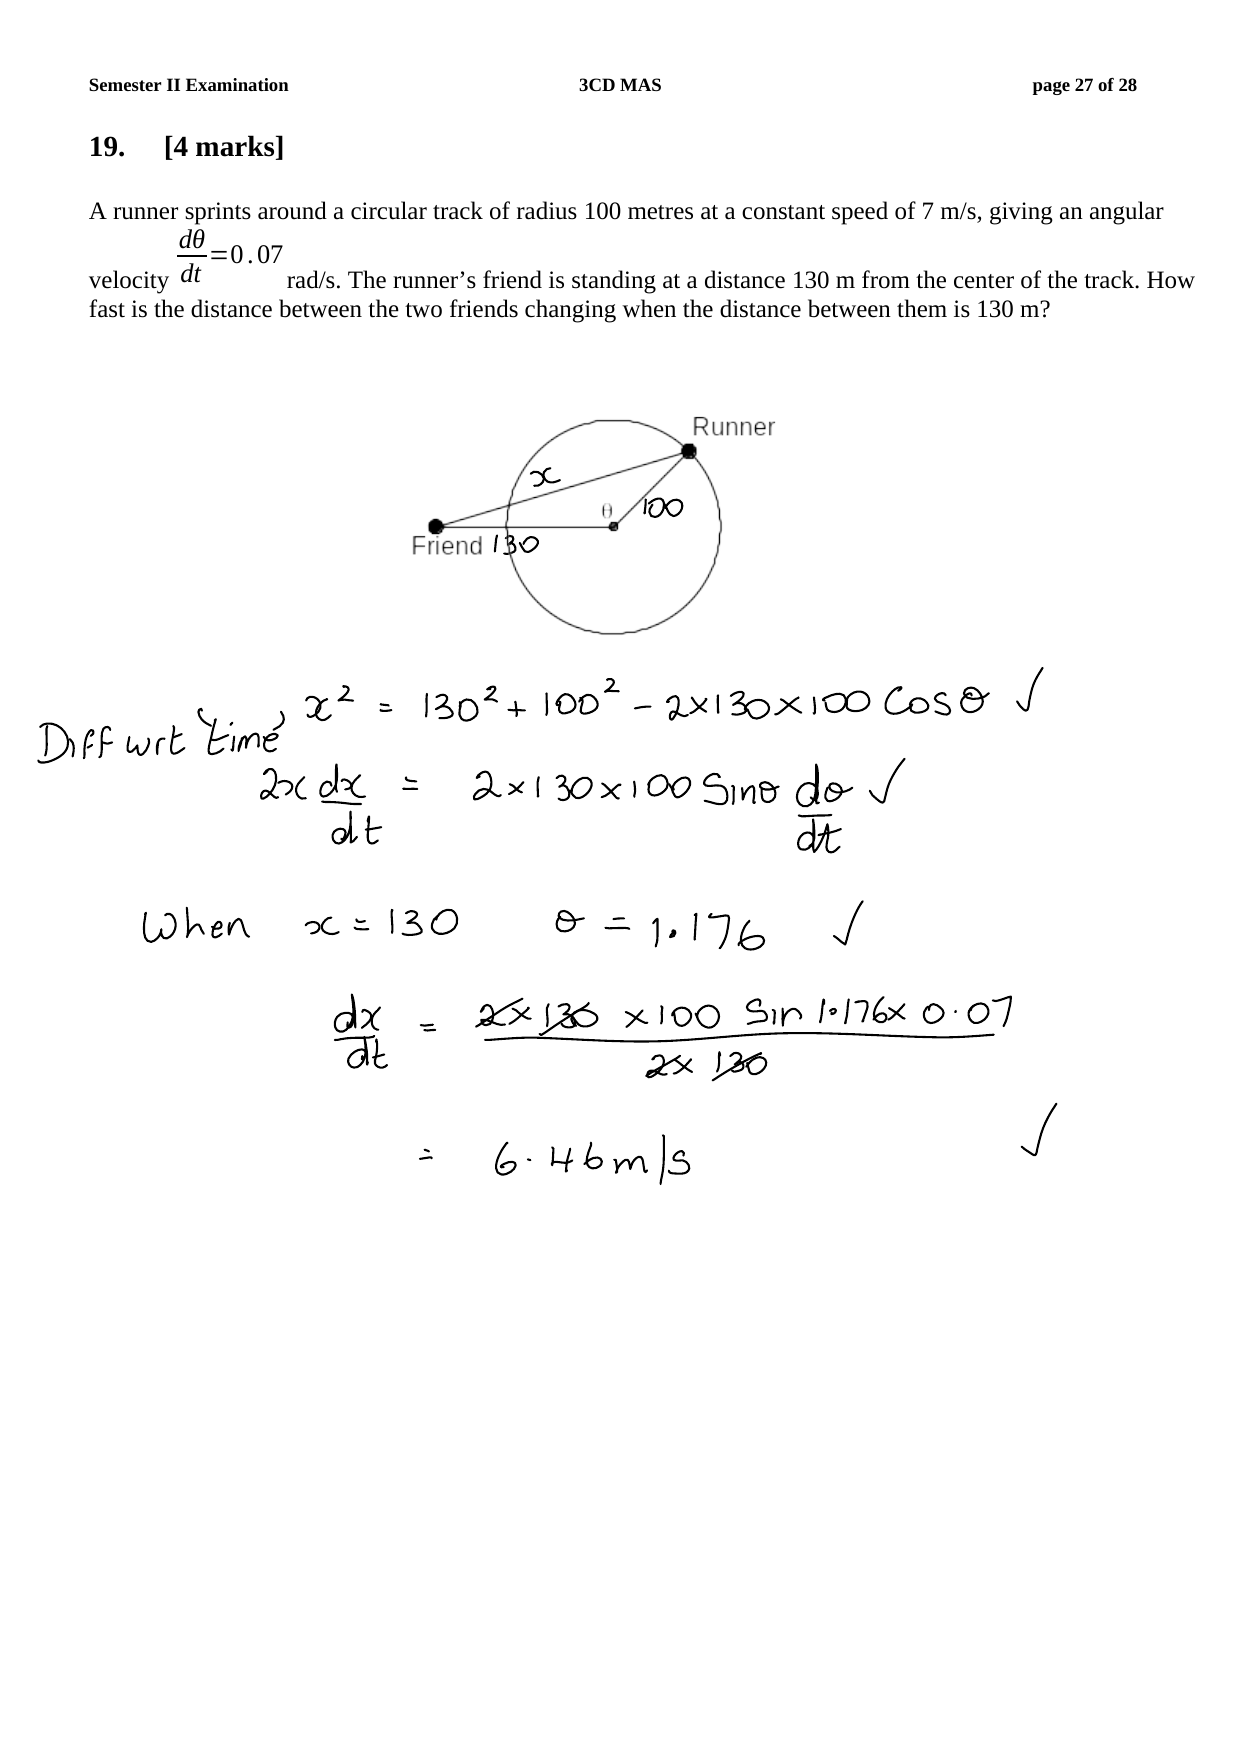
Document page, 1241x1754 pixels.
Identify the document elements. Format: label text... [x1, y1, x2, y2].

text 19. [4 marks] [89, 129, 1196, 162]
text A runner sprints around a circular track of radius 100 metres at a constant speed of 7 m/s, giving an angular velocity rad/s. The runner’s friend is standing at a distance 130 m from the center of the track. How fast is the distance between the two friends changing when the distance between them is 130 m? [89, 196, 1196, 323]
